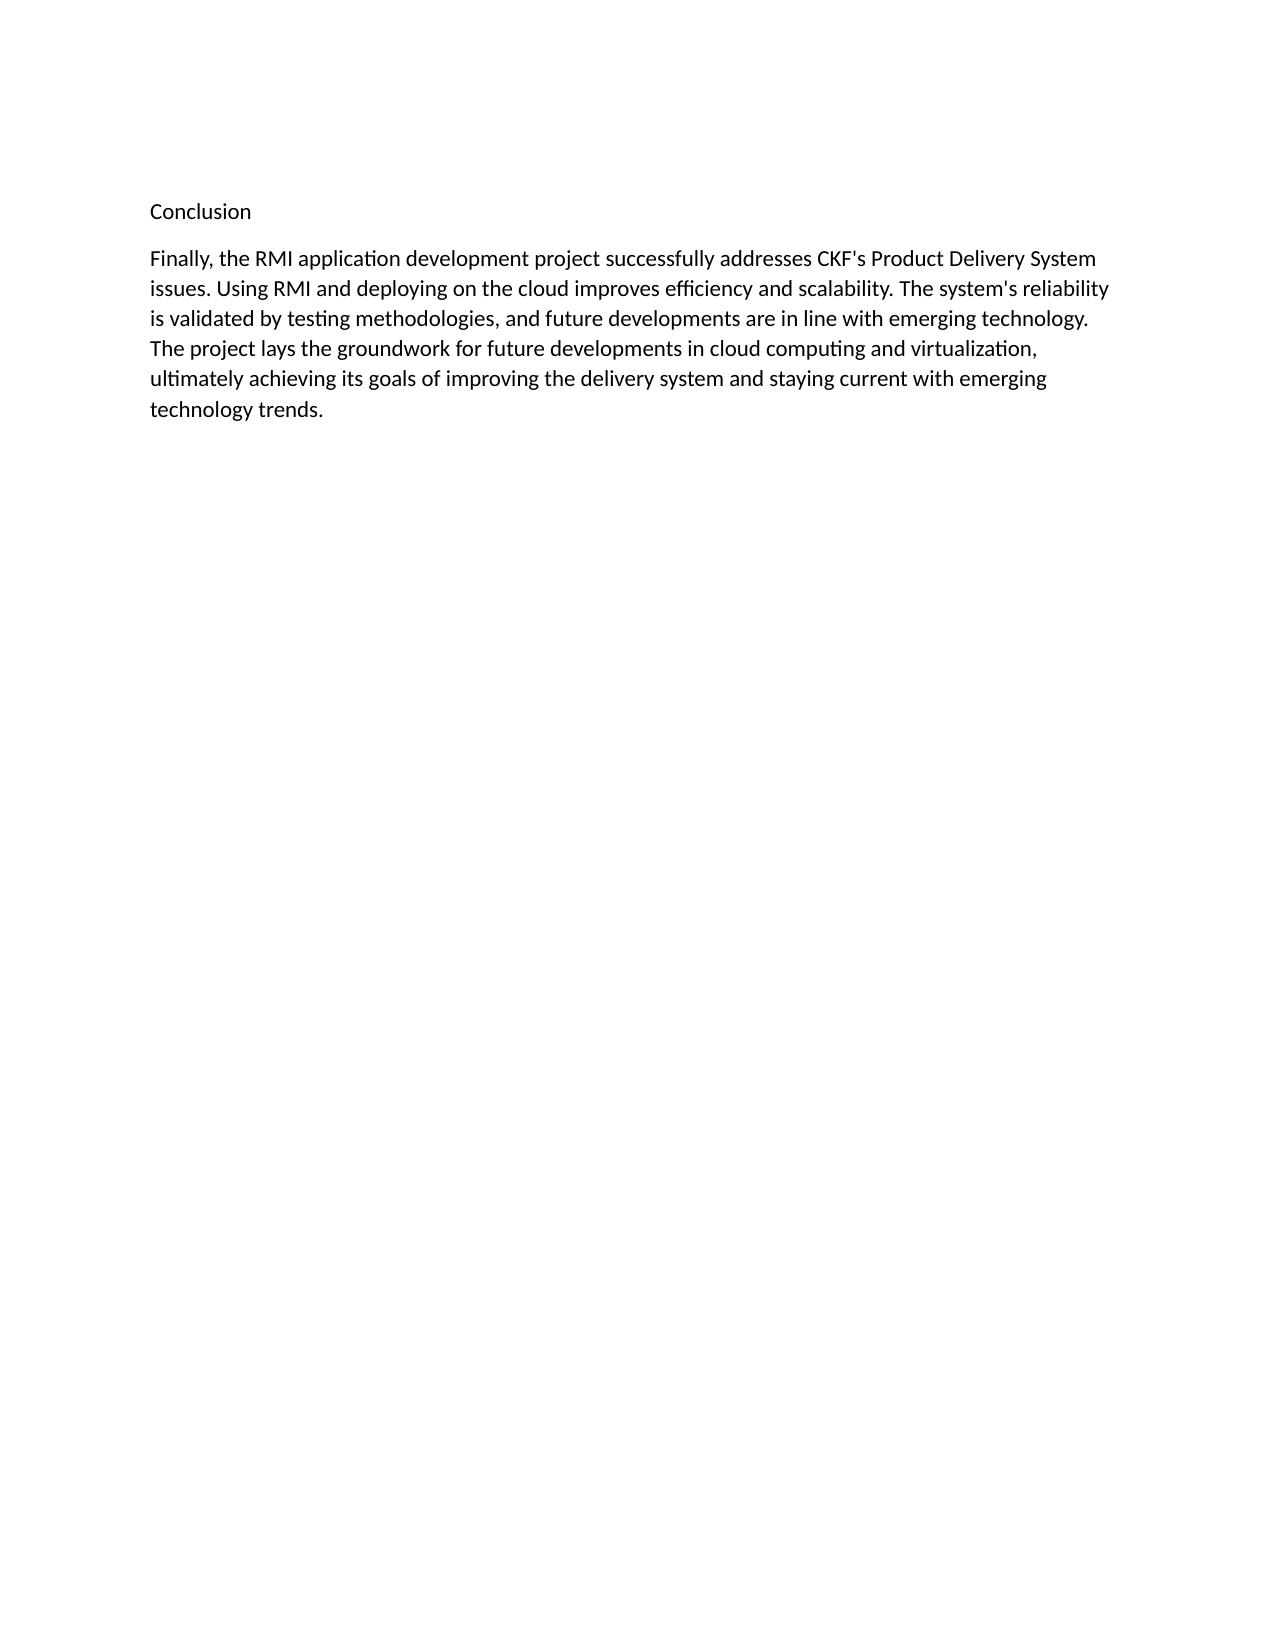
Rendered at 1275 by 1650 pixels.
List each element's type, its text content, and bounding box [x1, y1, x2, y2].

text Conclusion [150, 197, 1125, 225]
text Finally, the RMI application development project successfully addresses CKF's Product Delivery System issues. Using RMI and deploying on the cloud improves efficiency and scalability. The system's reliability is validated by testing methodologies, and future developments are in line with emerging technology. The project lays the groundwork for future developments in cloud computing and virtualization, ultimately achieving its goals of improving the delivery system and staying current with emerging technology trends. [150, 244, 1125, 423]
